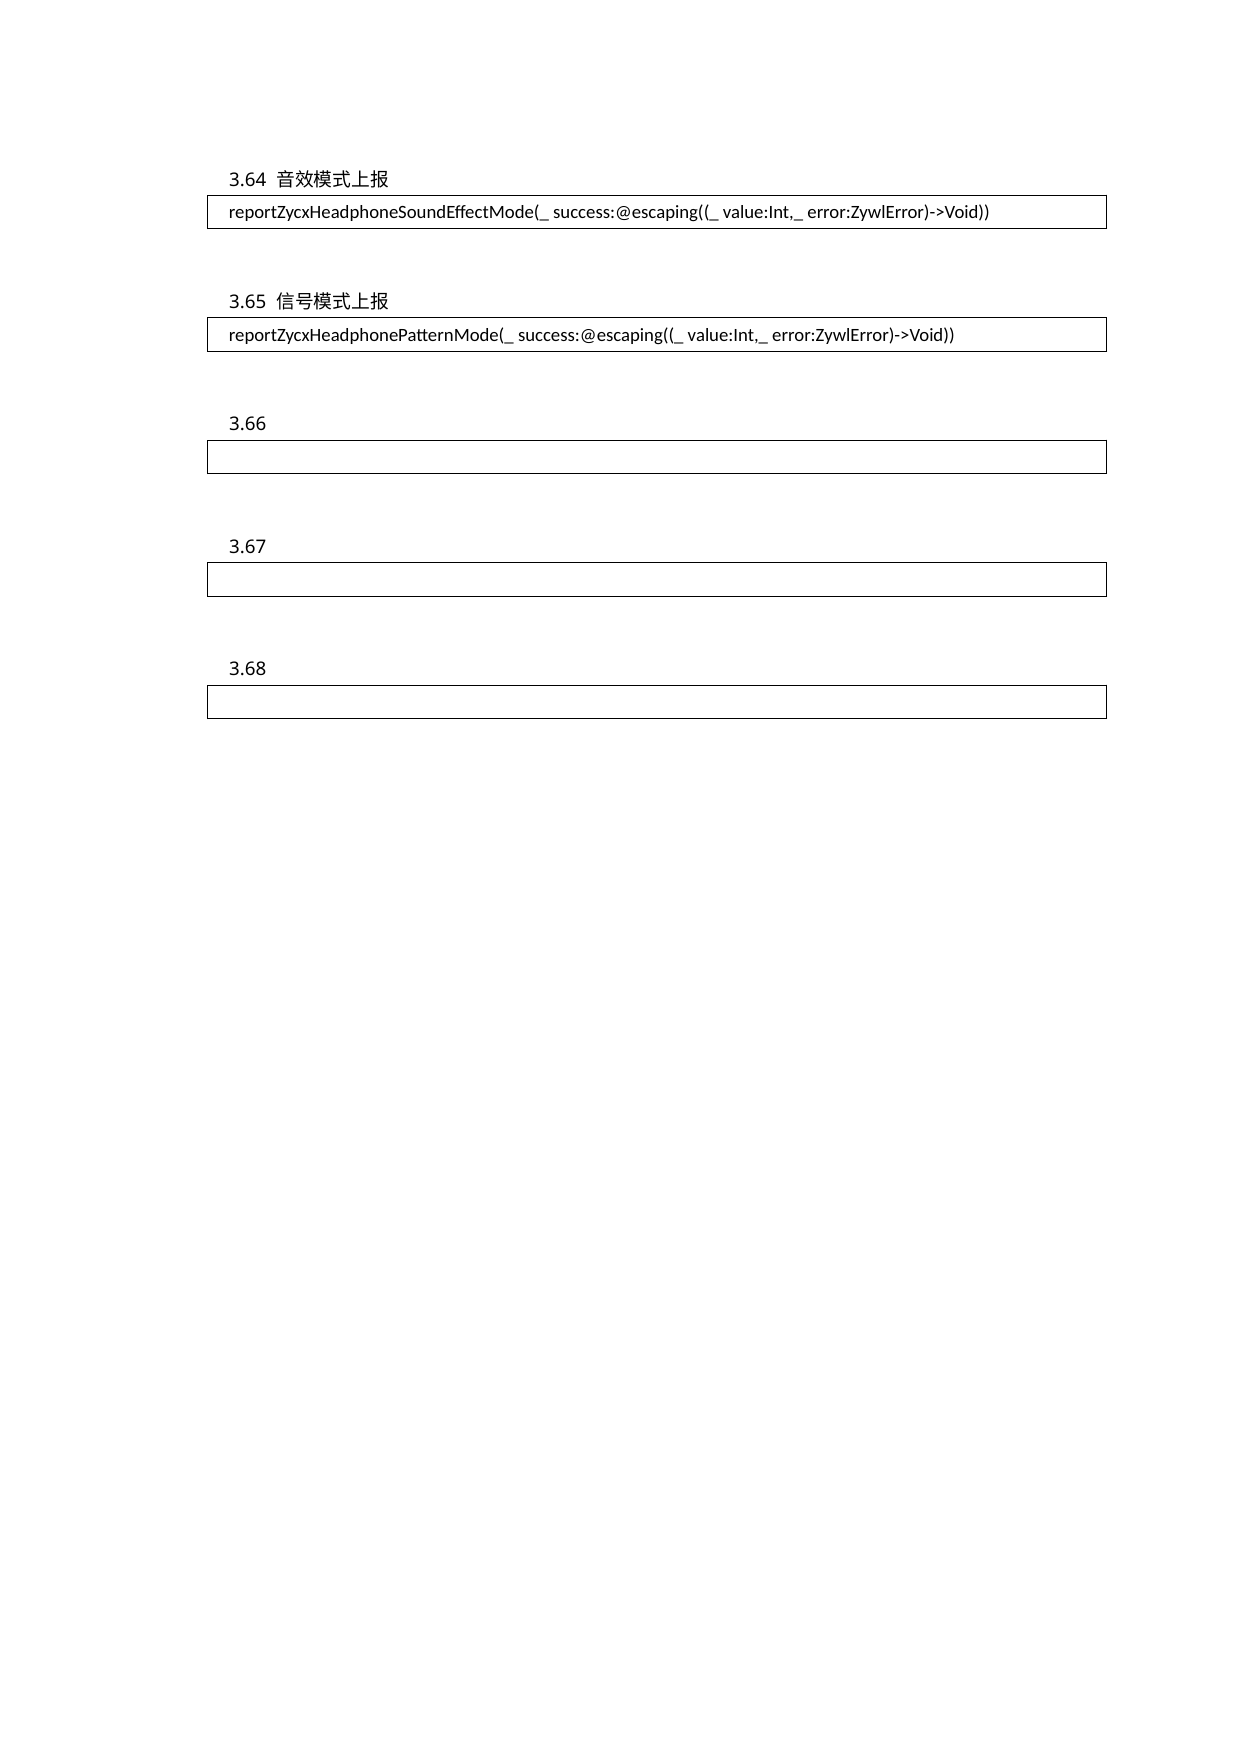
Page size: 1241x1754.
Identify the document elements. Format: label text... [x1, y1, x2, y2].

list reportZycxHeadphoneSoundEffectMode(_ success:@escaping((_ value:Int,_ error:ZywlError)->Void)) [208, 196, 1106, 228]
list reportZycxHeadphonePatternMode(_ success:@escaping((_ value:Int,_ error:ZywlError)->Void)) [208, 318, 1106, 351]
text 音效模式上报 [229, 162, 1087, 194]
text 信号模式上报 [229, 284, 1087, 317]
